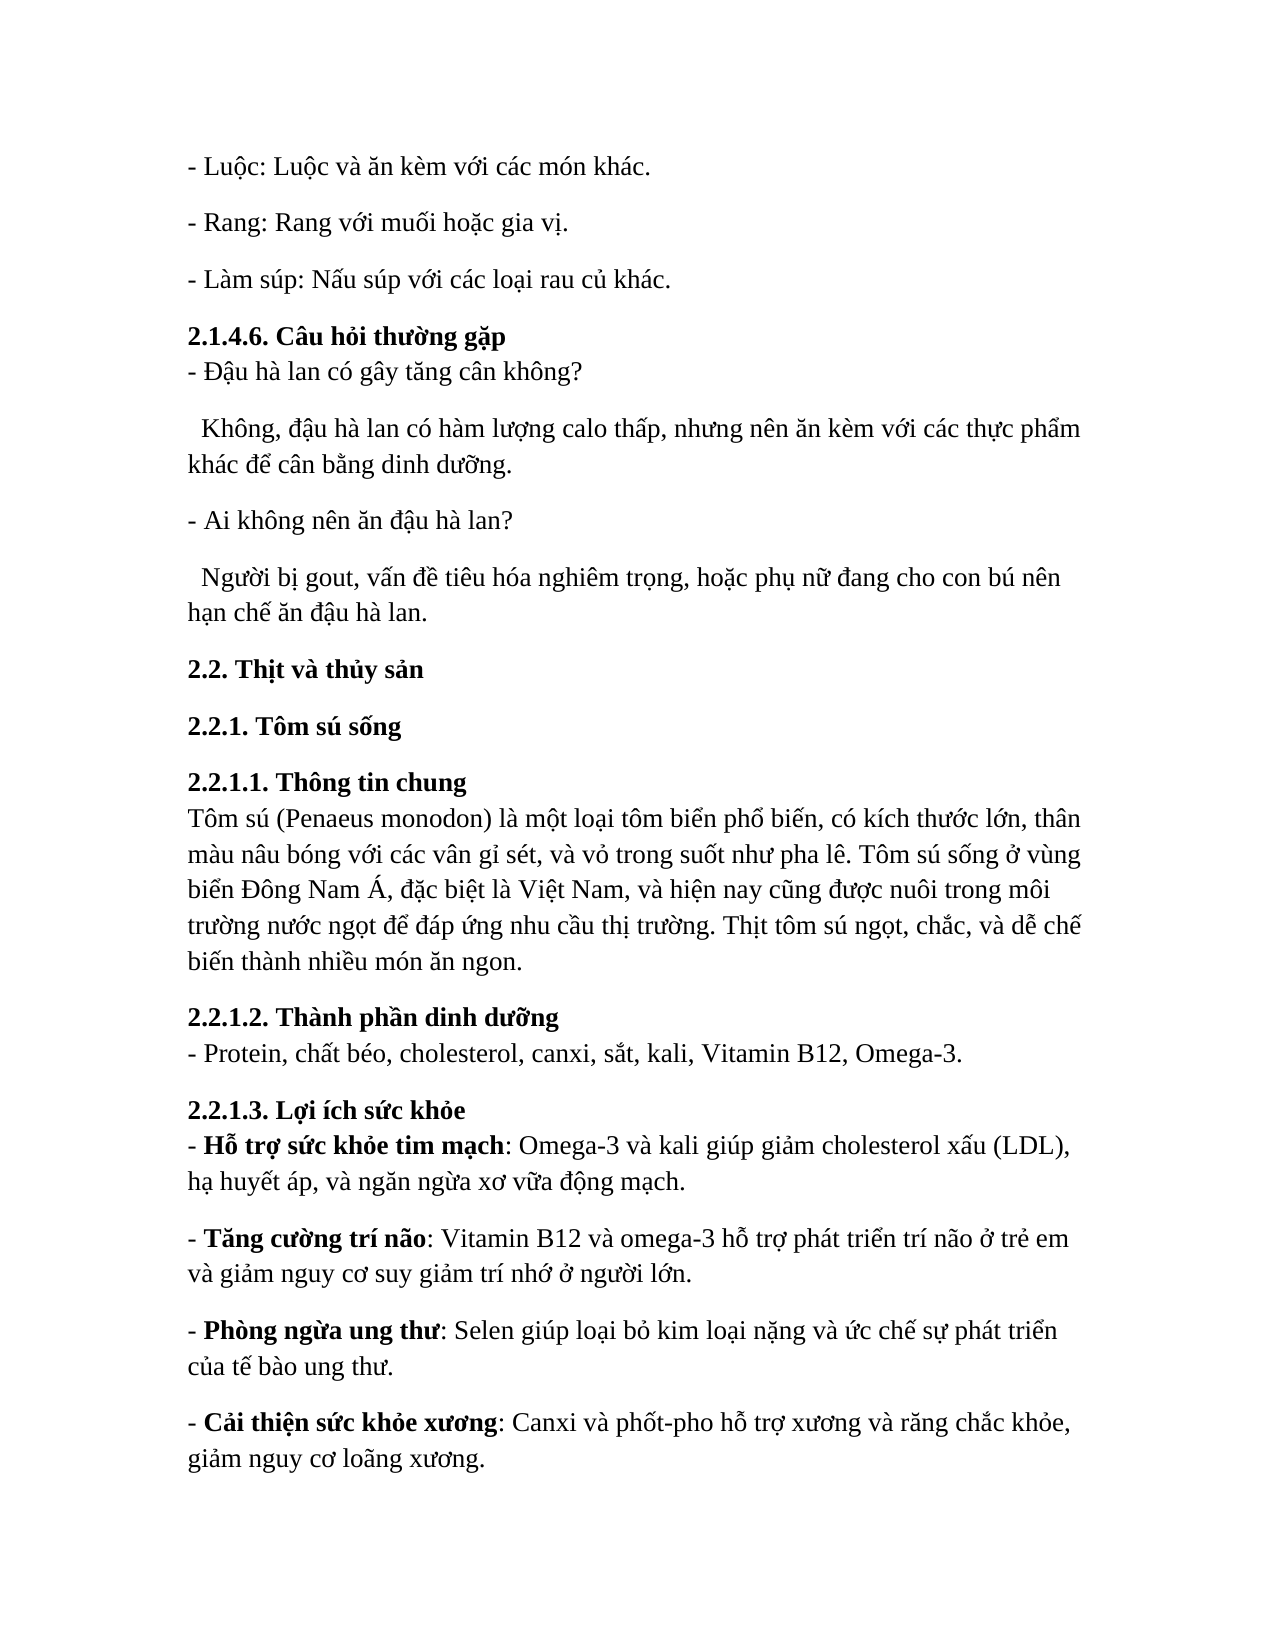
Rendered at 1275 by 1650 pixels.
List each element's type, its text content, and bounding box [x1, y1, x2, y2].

text - Protein, chất béo, cholesterol, canxi, sắt, kali, Vitamin B12, Omega-3. [187, 1037, 1087, 1068]
text - Hỗ trợ sức khỏe tim mạch: Omega-3 và kali giúp giảm cholesterol xấu (LDL), hạ huyết áp, và ngăn ngừa xơ vữa động mạch. [187, 1129, 1087, 1196]
text Người bị gout, vấn đề tiêu hóa nghiêm trọng, hoặc phụ nữ đang cho con bú nên hạn chế ăn đậu hà lan. [187, 561, 1087, 628]
text Không, đậu hà lan có hàm lượng calo thấp, nhưng nên ăn kèm với các thực phẩm khác để cân bằng dinh dưỡng. [187, 412, 1087, 479]
text - Rang: Rang với muối hoặc gia vị. [187, 207, 1087, 238]
text - Làm súp: Nấu súp với các loại rau củ khác. [187, 263, 1087, 294]
text - Tăng cường trí não: Vitamin B12 và omega-3 hỗ trợ phát triển trí não ở trẻ em và giảm nguy cơ suy giảm trí nhớ ở người lớn. [187, 1222, 1087, 1289]
text - Đậu hà lan có gây tăng cân không? [187, 355, 1087, 387]
subtitle 2.2.1.2. Thành phần dinh dưỡng [187, 1001, 1087, 1033]
subtitle 2.2.1.3. Lợi ích sức khỏe [187, 1094, 1087, 1125]
subtitle 2.1.4.6. Câu hỏi thường gặp [187, 320, 1087, 351]
text - Phòng ngừa ung thư: Selen giúp loại bỏ kim loại nặng và ức chế sự phát triển của tế bào ung thư. [187, 1314, 1087, 1381]
text - Cải thiện sức khỏe xương: Canxi và phốt-pho hỗ trợ xương và răng chắc khỏe, giảm nguy cơ loãng xương. [187, 1406, 1087, 1473]
text - Luộc: Luộc và ăn kèm với các món khác. [187, 150, 1087, 181]
text - Ai không nên ăn đậu hà lan? [187, 504, 1087, 535]
subtitle 2.2. Thịt và thủy sản [187, 653, 1087, 684]
subtitle 2.2.1. Tôm sú sống [187, 710, 1087, 741]
text Tôm sú (Penaeus monodon) là một loại tôm biển phổ biến, có kích thước lớn, thân màu nâu bóng với các vân gỉ sét, và vỏ trong suốt như pha lê. Tôm sú sống ở vùng biển Đông Nam Á, đặc biệt là Việt Nam, và hiện nay cũng được nuôi trong môi trường nước ngọt để đáp ứng nhu cầu thị trường. Thịt tôm sú ngọt, chắc, và dễ chế biến thành nhiều món ăn ngon. [187, 802, 1087, 976]
subtitle 2.2.1.1. Thông tin chung [187, 766, 1087, 797]
